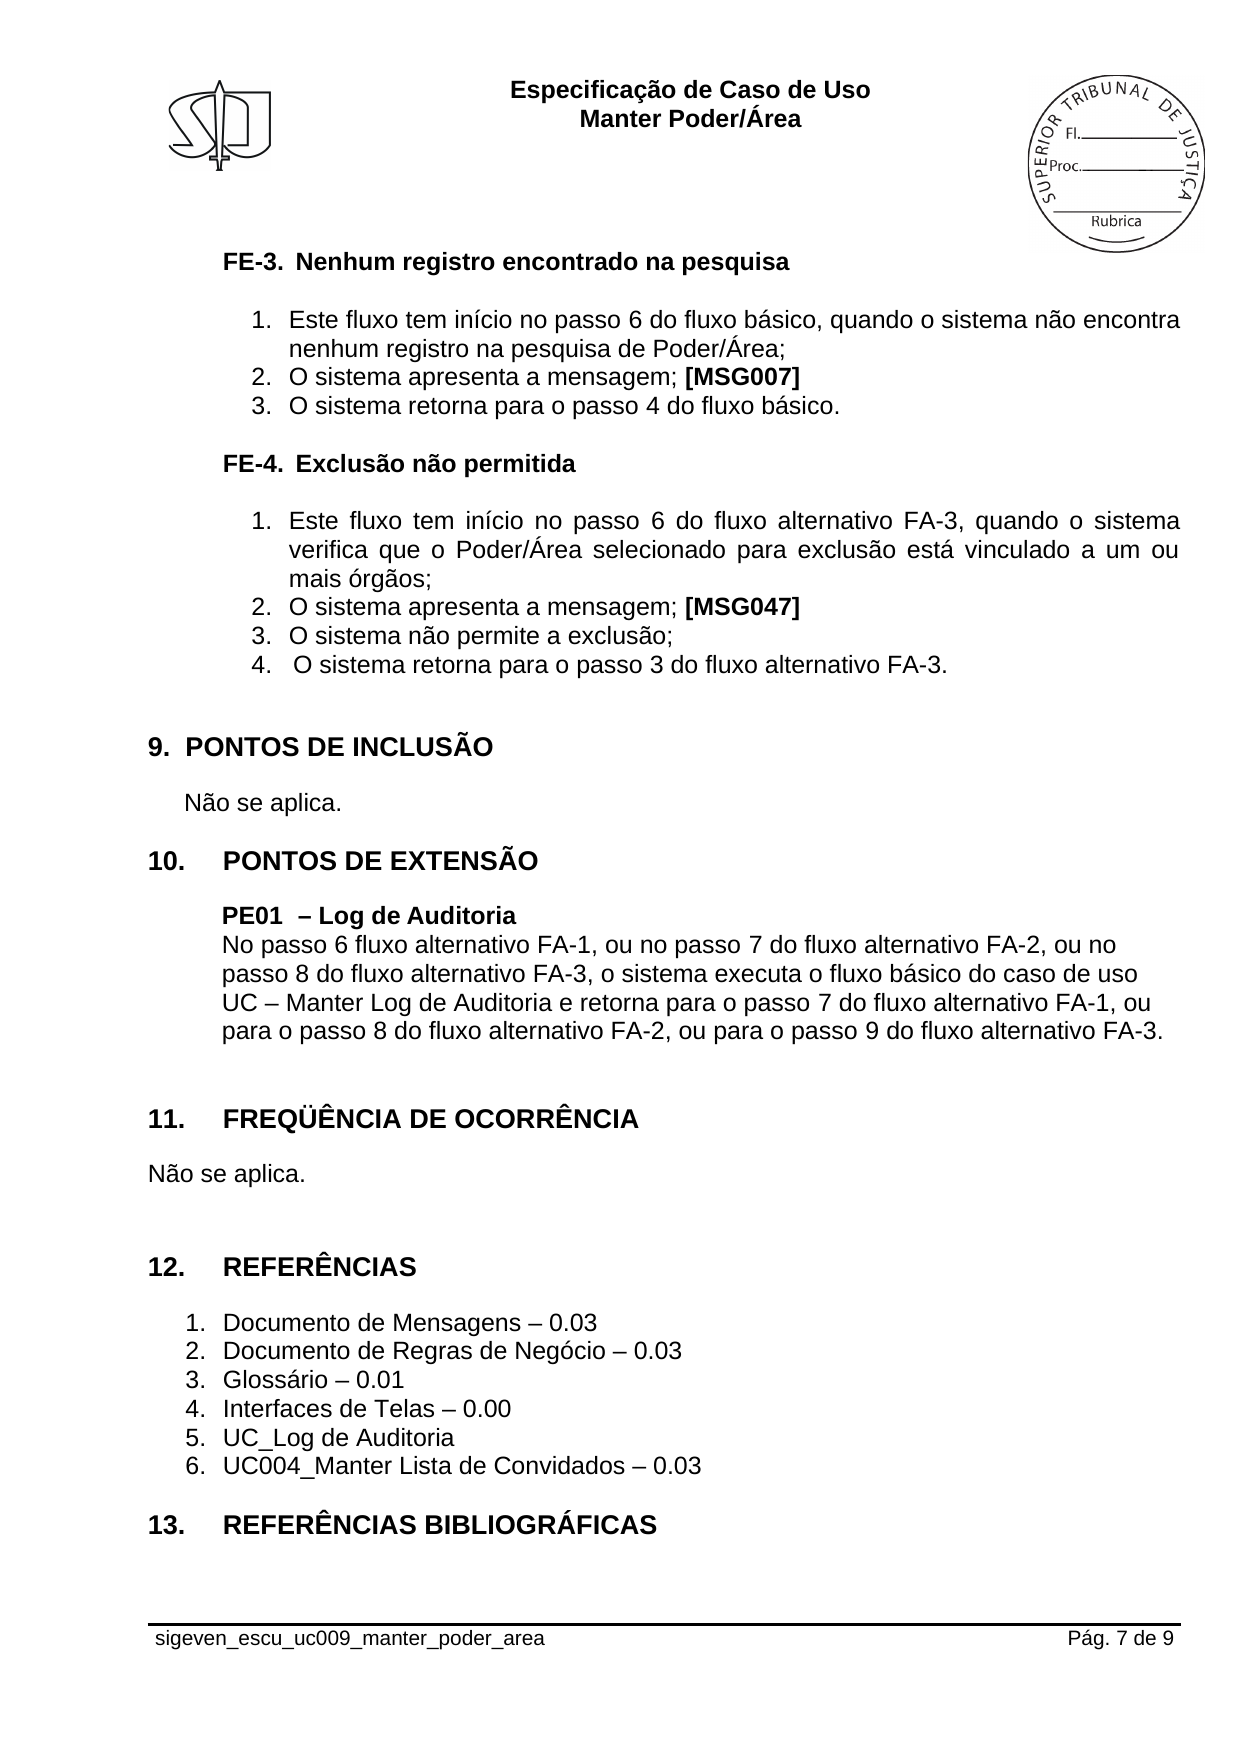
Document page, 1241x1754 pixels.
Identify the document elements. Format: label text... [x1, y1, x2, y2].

list PONTOS DE INCLUSÃO [148, 731, 1181, 763]
list Este fluxo tem início no passo 6 do fluxo alternativo FA-3, quando o sistema verifica que o Poder/Área selecionado para exclusão está vinculado a um ou mais órgãos; [251, 506, 1181, 592]
list Documento de Mensagens – 0.03 [185, 1307, 1181, 1336]
list REFERÊNCIAS BIBLIOGRÁFICAS [148, 1509, 1181, 1540]
list O sistema apresenta a mensagem; [MSG047] [251, 592, 1181, 621]
list Interfaces de Telas – 0.00 [185, 1394, 1181, 1422]
list Exclusão não permitida [223, 449, 1181, 477]
text Não se aplica. [184, 788, 1181, 816]
text 4. O sistema retorna para o passo 3 do fluxo alternativo FA-3. [251, 650, 1181, 679]
list Glossário – 0.01 [185, 1365, 1181, 1394]
list UC004_Manter Lista de Convidados – 0.03 [185, 1451, 1181, 1480]
list – Log de Auditoria [222, 901, 1181, 930]
picture [1027, 75, 1205, 253]
list REFERÊNCIAS [148, 1251, 1181, 1282]
text No passo 6 fluxo alternativo FA-1, ou no passo 7 do fluxo alternativo FA-2, ou no passo 8 do fluxo alternativo FA-3, o sistema executa o fluxo básico do caso de uso UC – Manter Log de Auditoria e retorna para o passo 7 do fluxo alternativo FA-1, ou para o passo 8 do fluxo alternativo FA-2, ou para o passo 9 do fluxo alternativo FA-3. [222, 930, 1181, 1045]
list FREQÜÊNCIA DE OCORRÊNCIA [148, 1103, 1181, 1134]
list Documento de Regras de Negócio – 0.03 [185, 1336, 1181, 1365]
list PONTOS DE EXTENSÃO [148, 845, 1181, 876]
list UC_Log de Auditoria [185, 1422, 1181, 1451]
text Não se aplica. [148, 1159, 1181, 1188]
list O sistema apresenta a mensagem; [MSG007] [251, 362, 1181, 391]
list Nenhum registro encontrado na pesquisa [223, 247, 1181, 276]
list O sistema não permite a exclusão; [251, 621, 1181, 650]
